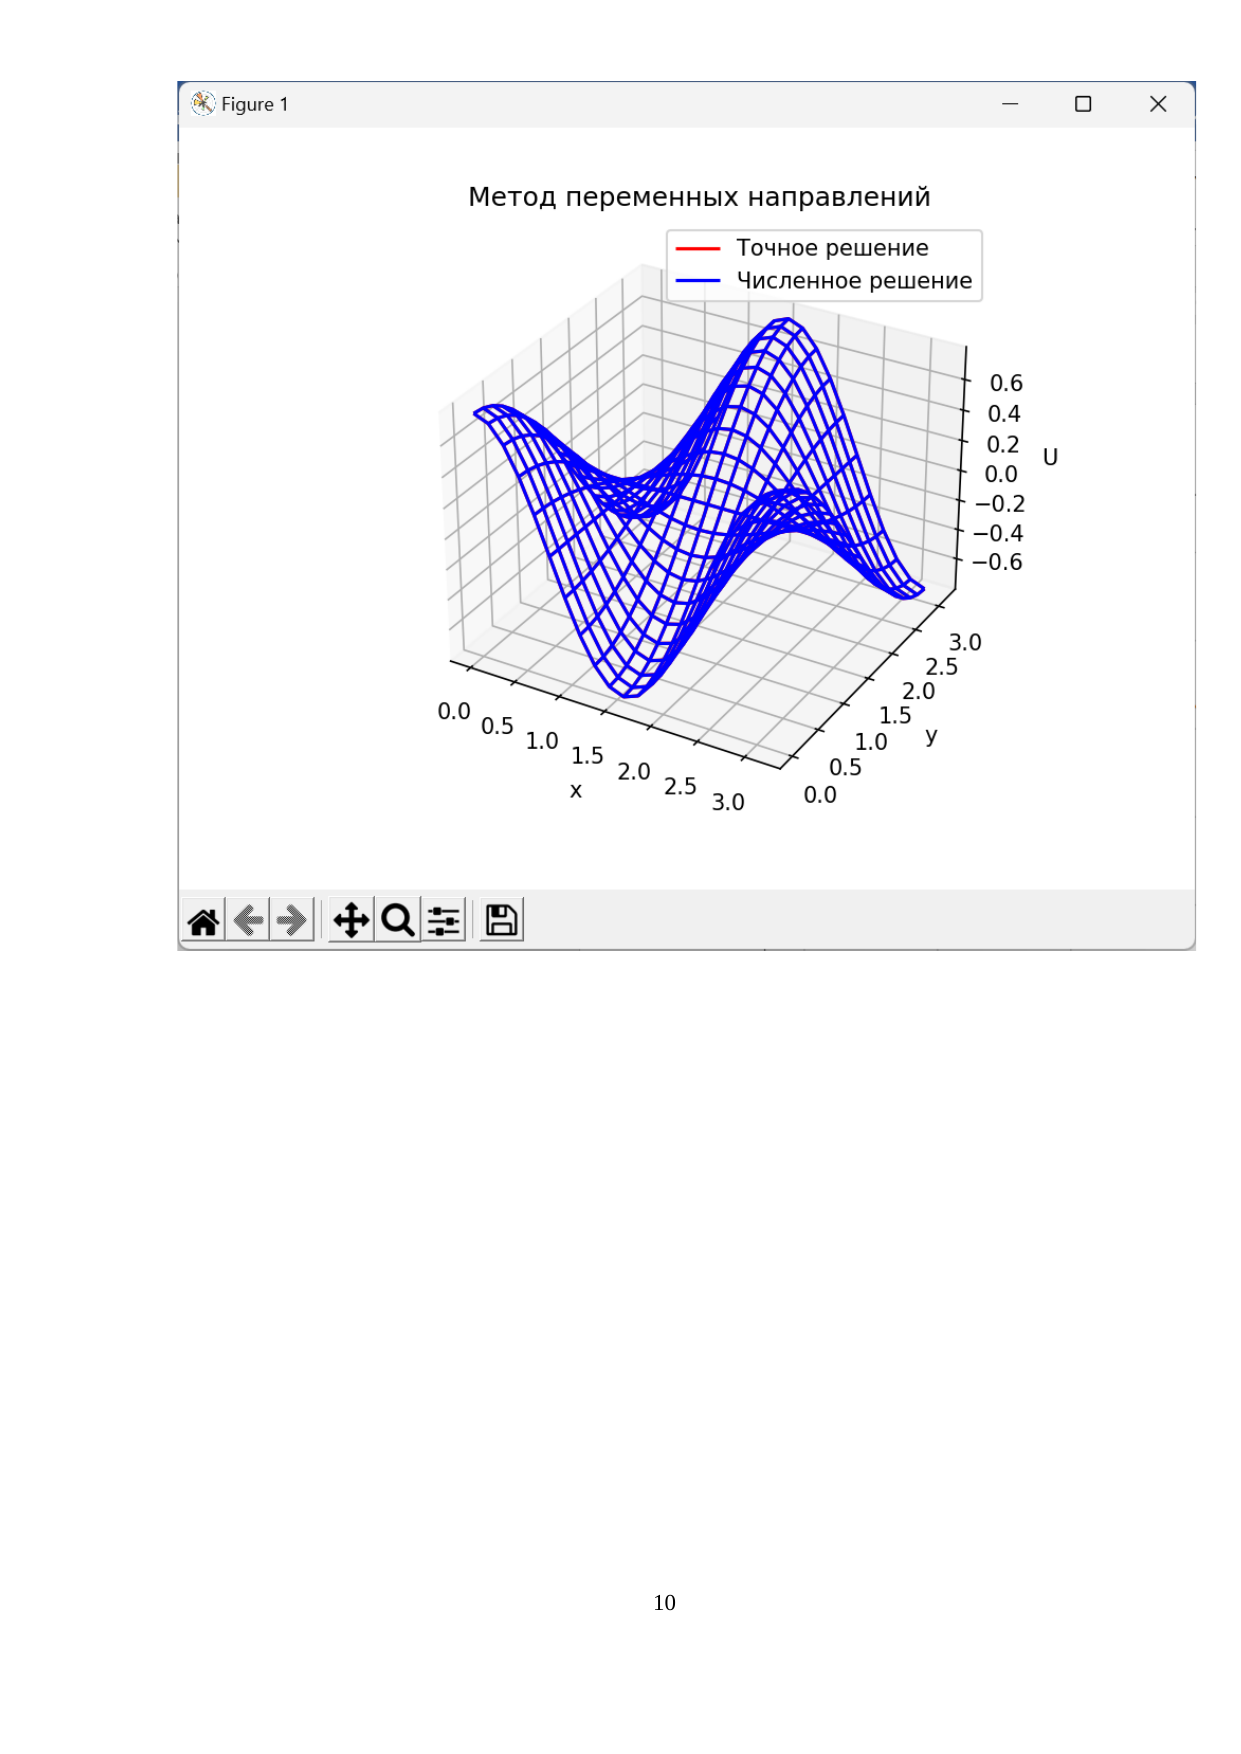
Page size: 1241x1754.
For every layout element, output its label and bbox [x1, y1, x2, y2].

picture [177, 81, 1197, 951]
